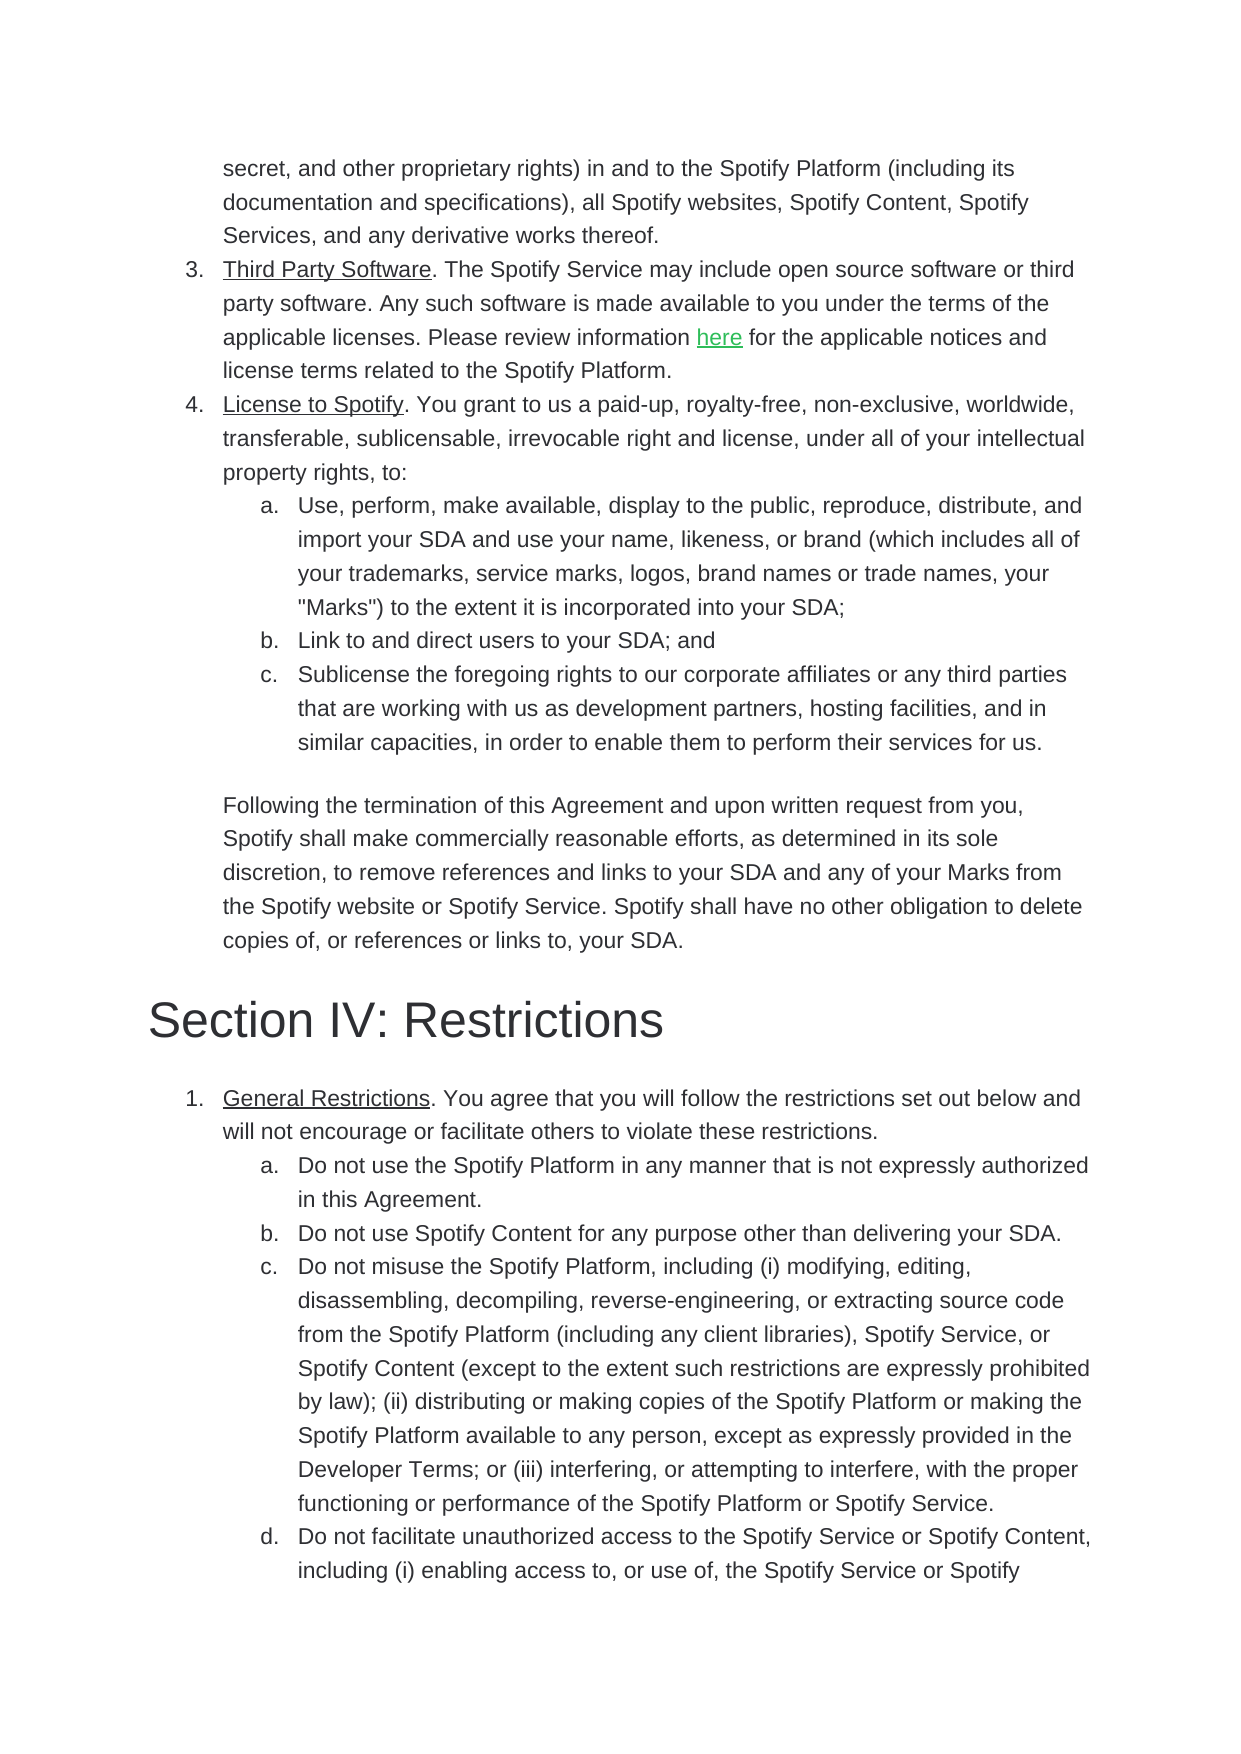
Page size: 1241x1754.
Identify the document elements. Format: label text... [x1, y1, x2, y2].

text Following the termination of this Agreement and upon written request from you, Spotify shall make commercially reasonable efforts, as determined in its sole discretion, to remove references and links to your SDA and any of your Marks from the Spotify website or Spotify Service. Spotify shall have no other obligation to delete copies of, or references or links to, your SDA. [223, 784, 1093, 953]
list Do not use the Spotify Platform in any manner that is not expressly authorized in this Agreement. [260, 1145, 1093, 1212]
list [185, 148, 1093, 249]
list Do not use Spotify Content for any purpose other than delivering your SDA. [260, 1212, 1093, 1246]
list Do not misuse the Spotify Platform, including (i) modifying, editing, disassembling, decompiling, reverse-engineering, or extracting source code from the Spotify Platform (including any client libraries), Spotify Service, or Spotify Content (except to the extent such restrictions are expressly prohibited by law); (ii) distributing or making copies of the Spotify Platform or making the Spotify Platform available to any person, except as expressly provided in the Developer Terms; or (iii) interfering, or attempting to interfere, with the proper functioning or performance of the Spotify Platform or Spotify Service. [260, 1246, 1093, 1516]
list Link to and direct users to your SDA; and [260, 620, 1093, 654]
list License to Spotify. You grant to us a paid-up, royalty-free, non-exclusive, worldwide, transferable, sublicensable, irrevocable right and license, under all of your intellectual property rights, to: [185, 384, 1093, 485]
text Section IV: Restrictions [148, 991, 1093, 1048]
list General Restrictions. You agree that you will follow the restrictions set out below and will not encourage or facilitate others to violate these restrictions. [185, 1077, 1093, 1145]
list Sublicense the foregoing rights to our corporate affiliates or any third parties that are working with us as development partners, hosting facilities, and in similar capacities, in order to enable them to perform their services for us. [260, 654, 1093, 755]
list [260, 1516, 1093, 1583]
list Third Party Software. The Spotify Service may include open source software or third party software. Any such software is made available to you under the terms of the applicable licenses. Please review information here for the applicable notices and license terms related to the Spotify Platform. [185, 249, 1093, 384]
list Use, perform, make available, display to the public, reproduce, distribute, and import your SDA and use your name, likeness, or brand (which includes all of your trademarks, service marks, logos, brand names or trade names, your "Marks") to the extent it is incorporated into your SDA; [260, 485, 1093, 620]
